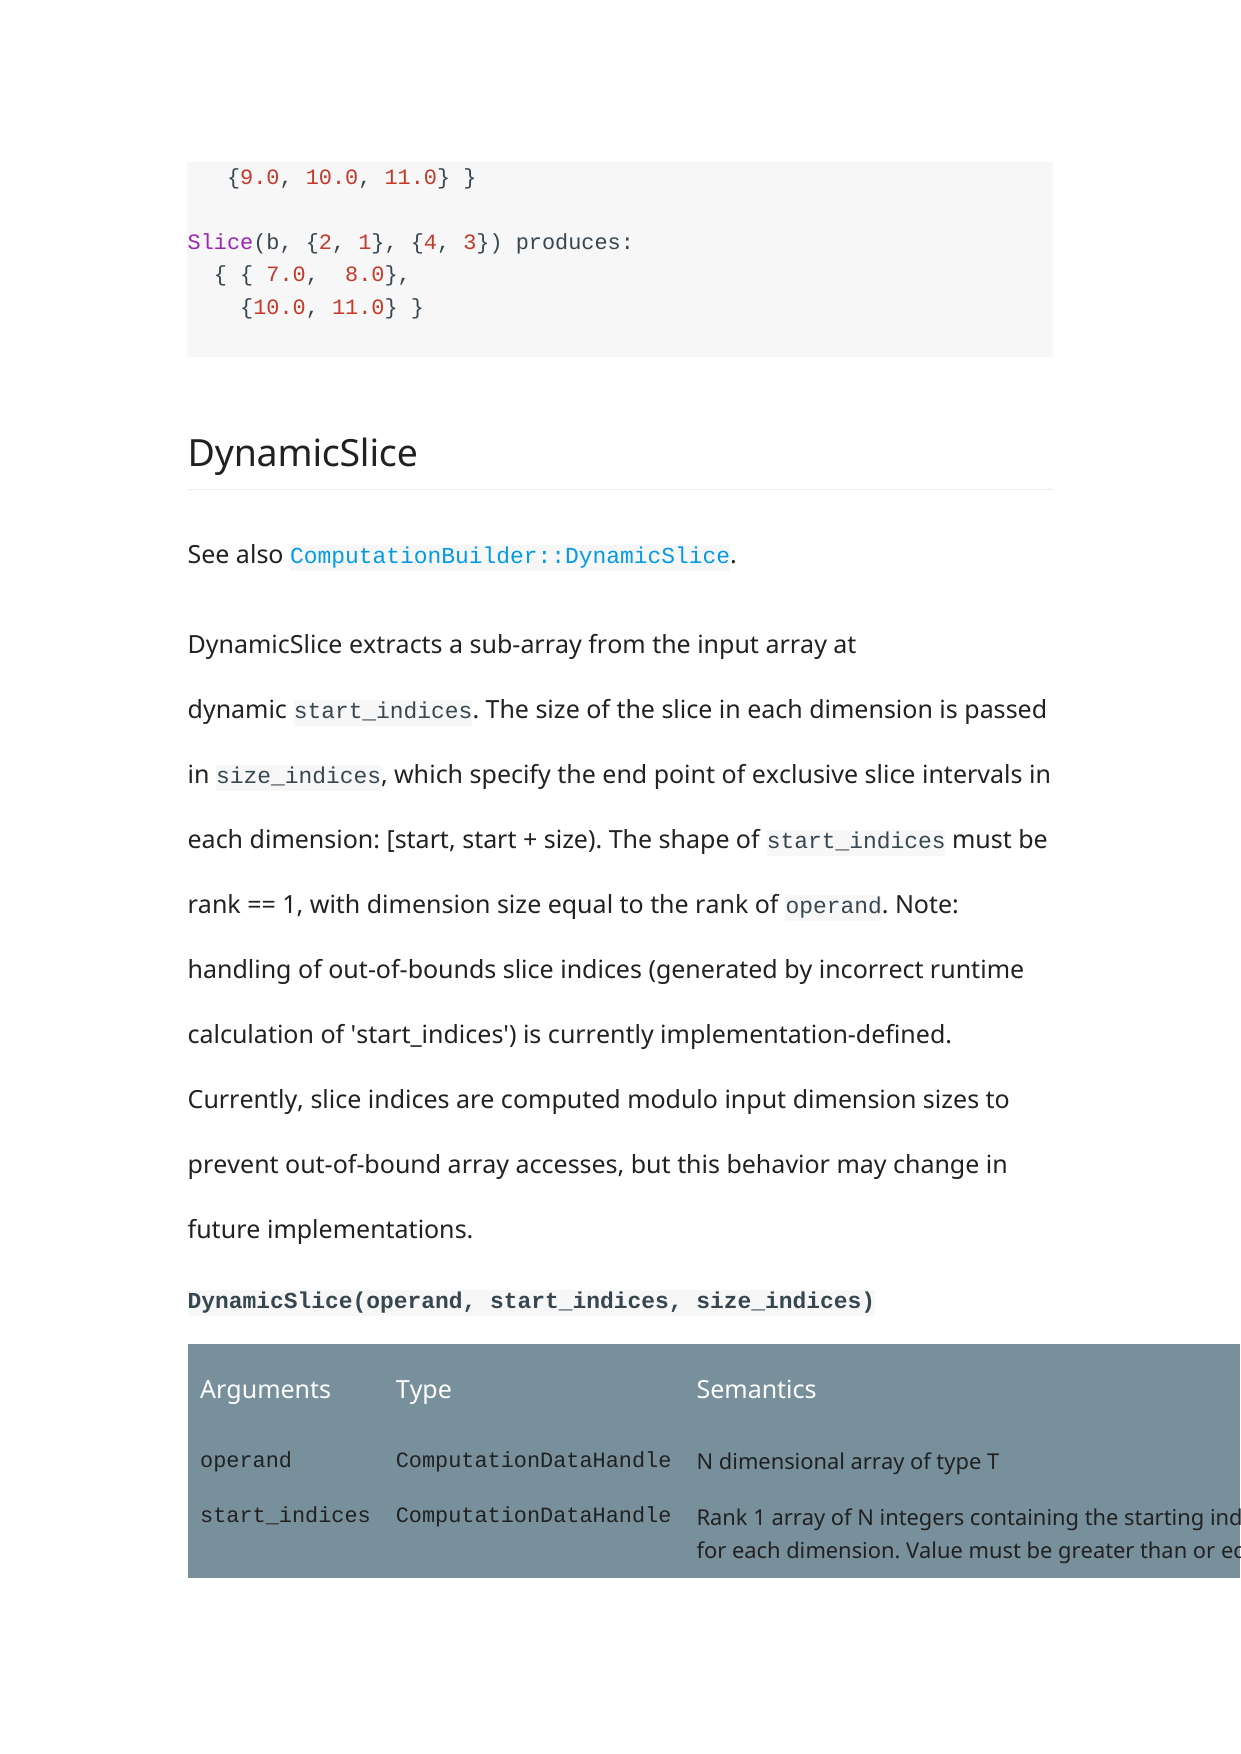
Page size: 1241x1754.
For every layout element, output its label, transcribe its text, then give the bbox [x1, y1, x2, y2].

table_cell ComputationDataHandle [383, 1490, 684, 1578]
table_cell operand [188, 1434, 383, 1490]
table_cell Rank 1 array of N integers containing the starting indices of the slice for each dimension. Value must be greater than or equal to zero. [684, 1490, 1240, 1578]
table_cell N dimensional array of type T [684, 1434, 1240, 1490]
table_header Semantics [684, 1344, 1240, 1434]
text DynamicSlice extracts a sub-array from the input array at dynamic start_indices. The size of the slice in each dimension is passed in size_indices, which specify the end point of exclusive slice intervals in each dimension: [start, start + size). The shape of start_indices must be rank == 1, with dimension size equal to the rank of operand. Note: handling of out-of-bounds slice indices (generated by incorrect runtime calculation of 'start_indices') is currently implementation-defined. Currently, slice indices are computed modulo input dimension sizes to prevent out-of-bound array accesses, but this behavior may change in future implementations. [187, 611, 1053, 1261]
text DynamicSlice [187, 419, 1053, 490]
table_header Arguments [188, 1344, 383, 1434]
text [187, 162, 1053, 357]
table_cell start_indices [188, 1490, 383, 1578]
table_cell ComputationDataHandle [383, 1434, 684, 1490]
text See also ComputationBuilder::DynamicSlice. [187, 521, 1053, 586]
table_header Type [383, 1344, 684, 1434]
text DynamicSlice(operand, start_indices, size_indices) [187, 1286, 1053, 1319]
